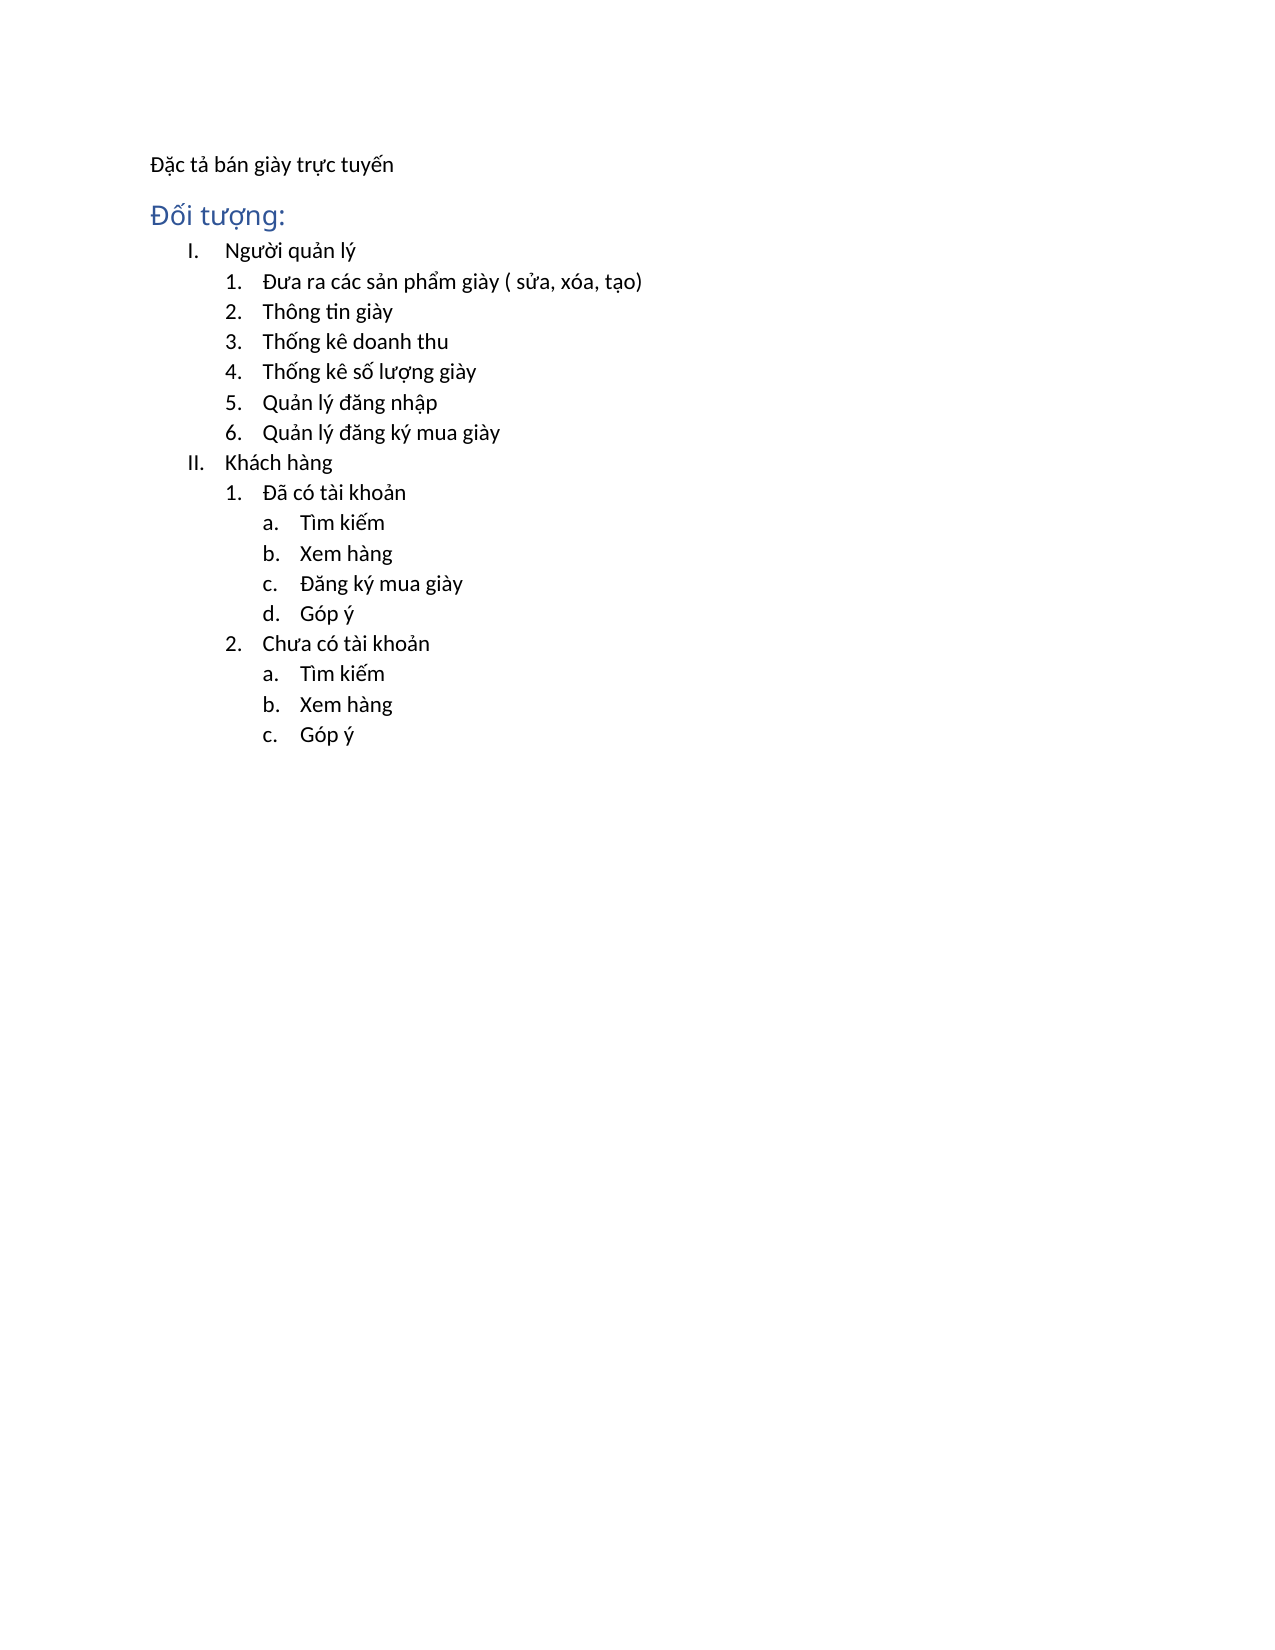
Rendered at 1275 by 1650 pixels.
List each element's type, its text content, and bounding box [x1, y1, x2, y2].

list Tìm kiếm [262, 659, 1125, 688]
list Quản lý đăng ký mua giày [225, 418, 1125, 446]
list Đưa ra các sản phẩm giày ( sửa, xóa, tạo) [225, 267, 1125, 295]
list Chưa có tài khoản [225, 629, 1125, 657]
list Thông tin giày [225, 297, 1125, 325]
list Thống kê doanh thu [225, 327, 1125, 355]
subtitle Đối tượng: [150, 197, 1125, 234]
list Tìm kiếm [262, 508, 1125, 537]
list Người quản lý [187, 237, 1125, 265]
list Góp ý [262, 599, 1125, 627]
list Xem hàng [262, 690, 1125, 718]
list Đã có tài khoản [225, 478, 1125, 506]
list Đăng ký mua giày [262, 569, 1125, 597]
list Thống kê số lượng giày [225, 357, 1125, 386]
list Xem hàng [262, 539, 1125, 567]
text Đặc tả bán giày trực tuyến [150, 150, 1125, 178]
list Góp ý [262, 720, 1125, 748]
list Khách hàng [187, 448, 1125, 476]
list Quản lý đăng nhập [225, 388, 1125, 416]
